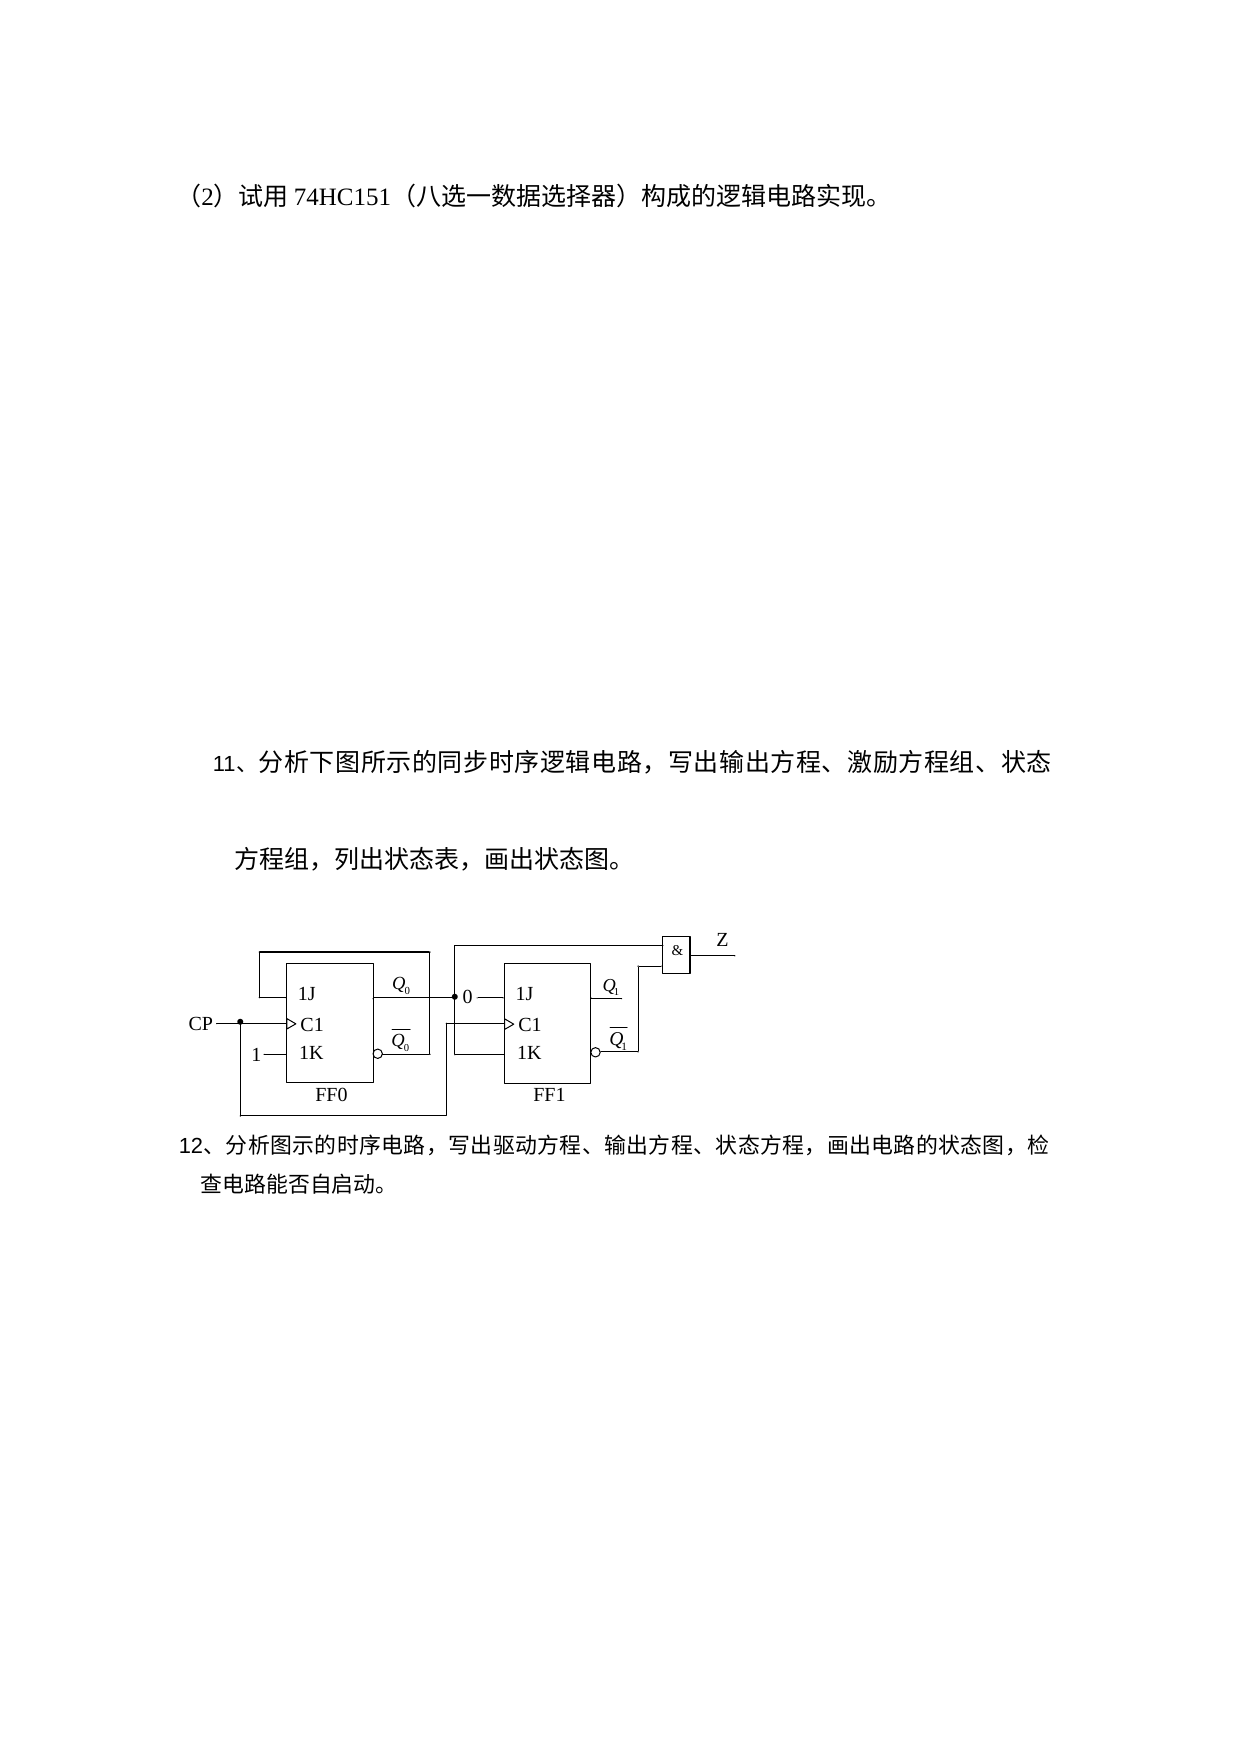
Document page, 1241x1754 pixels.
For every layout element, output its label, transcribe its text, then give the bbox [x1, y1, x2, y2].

text 11、分析下图所示的同步时序逻辑电路，写出输出方程、激励方程组、状态方程组，列出状态表，画出状态图。 [213, 728, 1053, 890]
text （2）试用74HC151（八选一数据选择器）构成的逻辑电路实现。 [113, 162, 1053, 227]
text 12、分析图示的时序电路，写出驱动方程、输出方程、状态方程，画出电路的状态图，检查电路能否自启动。 [178, 1127, 1053, 1199]
